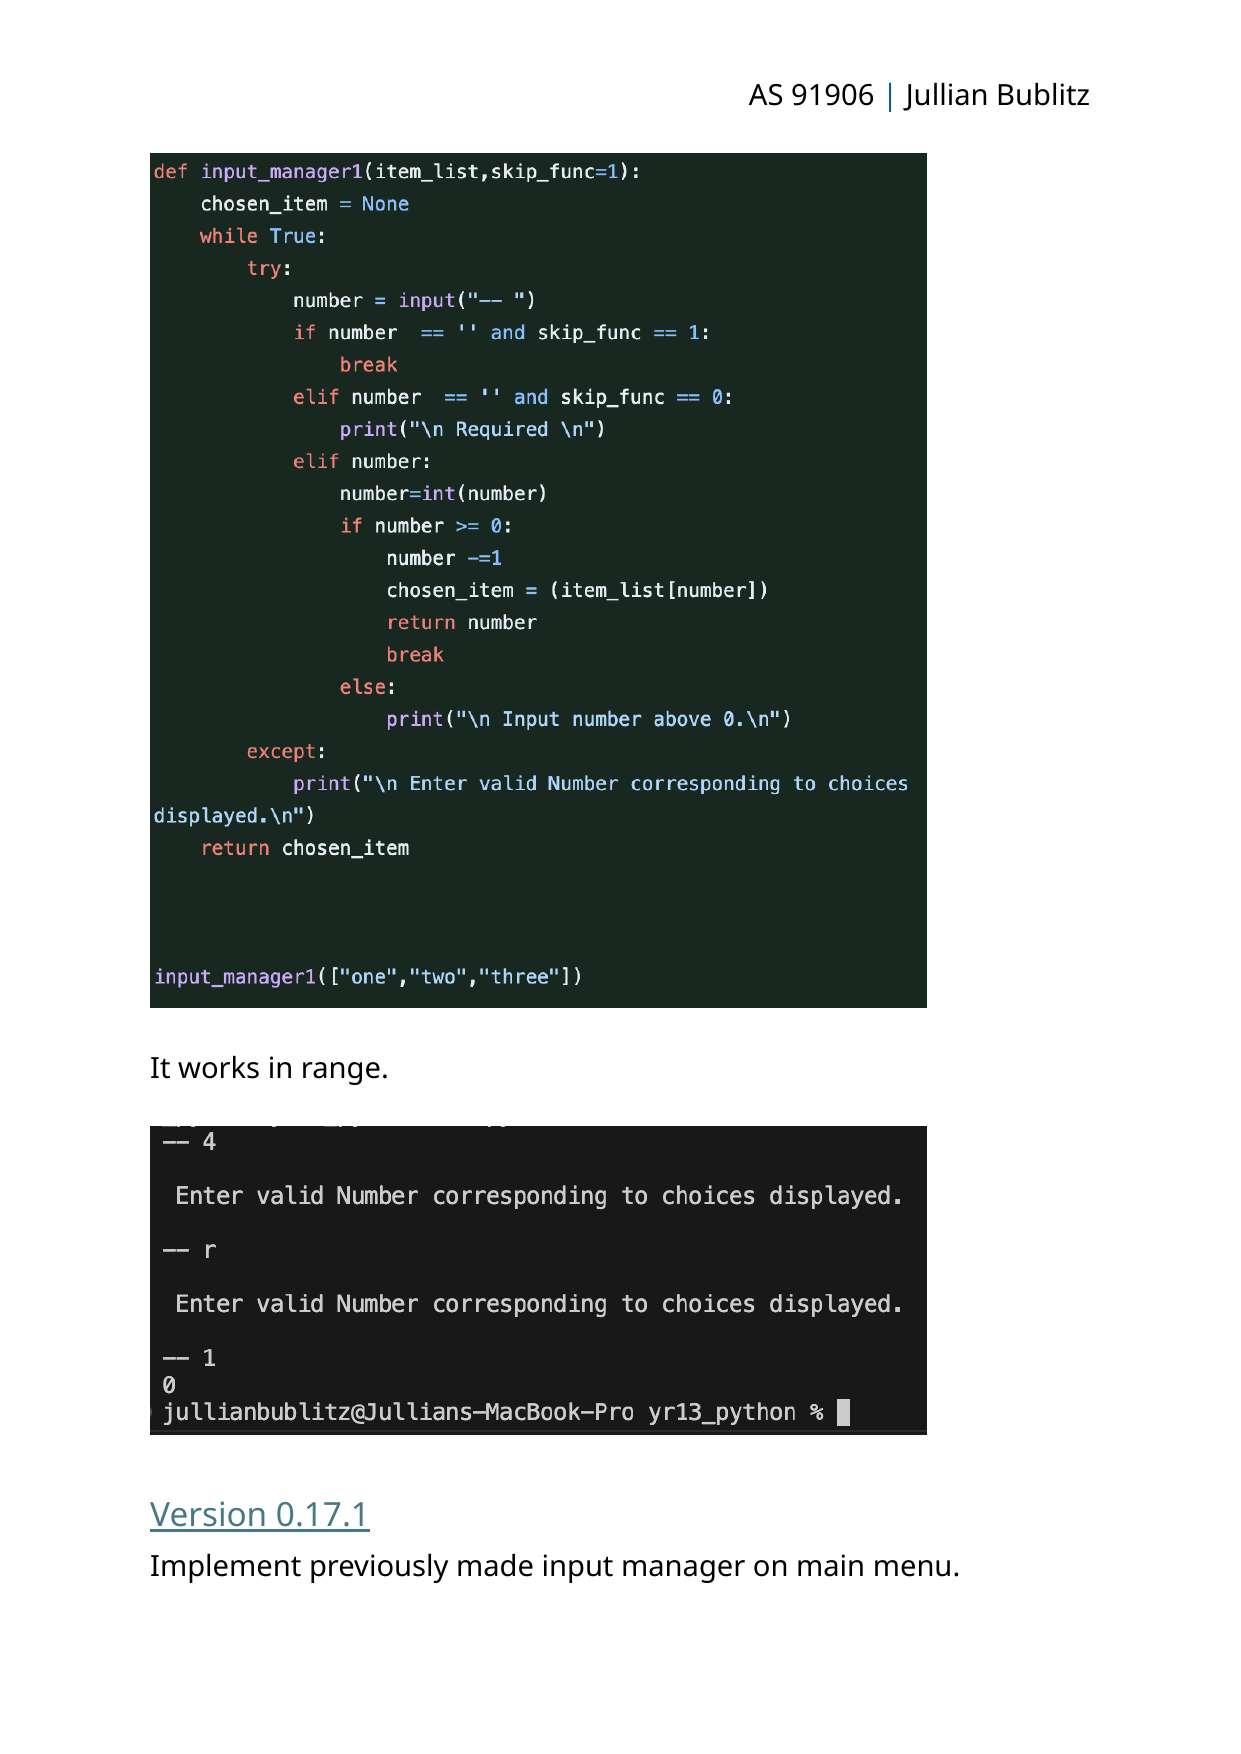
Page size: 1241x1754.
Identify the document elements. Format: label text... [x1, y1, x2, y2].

text Implement previously made input manager on main menu. [150, 1545, 1090, 1584]
text It works in range. [150, 1047, 1090, 1087]
subtitle Version 0.17.1 [150, 1491, 1090, 1537]
picture [150, 1126, 927, 1435]
picture [150, 153, 927, 1008]
